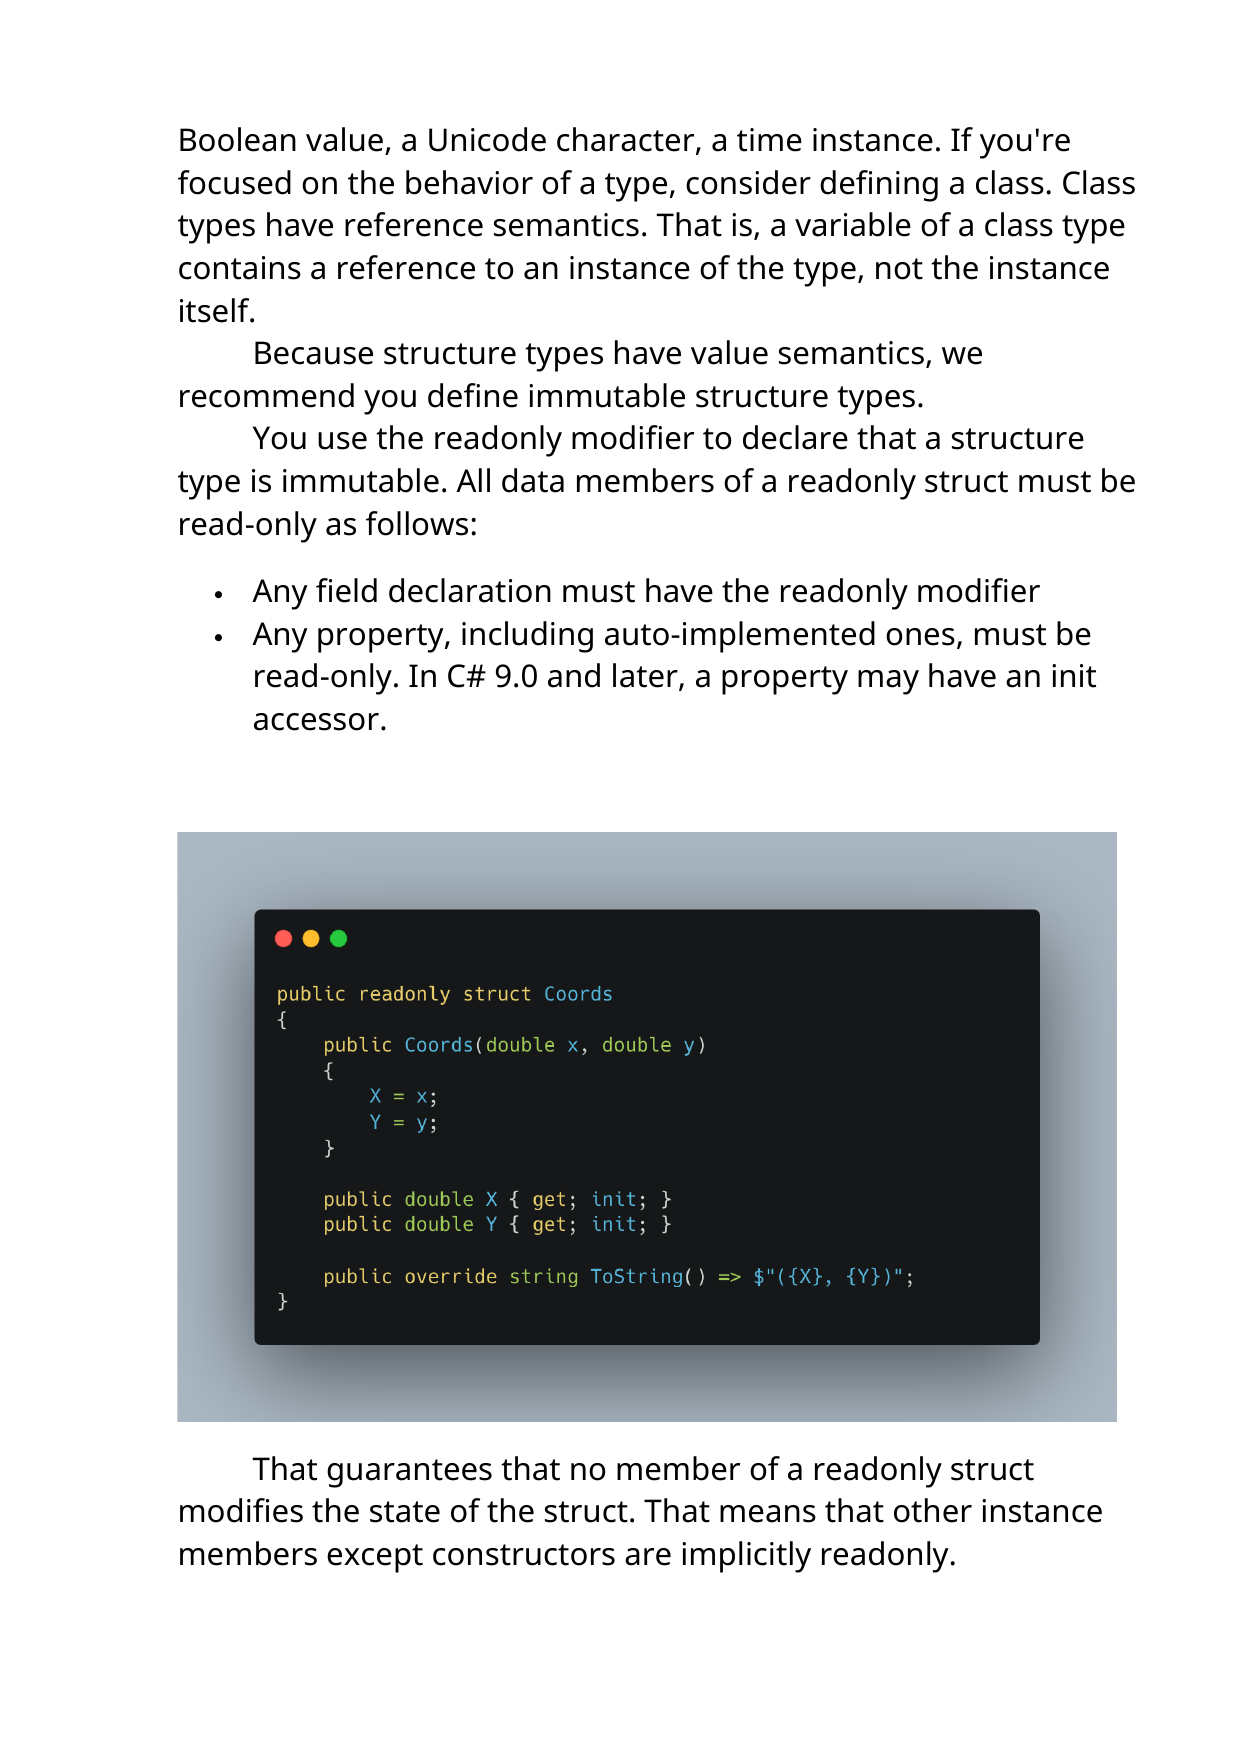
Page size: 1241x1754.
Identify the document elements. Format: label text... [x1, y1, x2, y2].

picture [177, 832, 1117, 1422]
list Any property, including auto-implemented ones, must be read-only. In C# 9.0 and later, a property may have an init accessor. [215, 612, 1152, 739]
text That guarantees that no member of a readonly struct modifies the state of the struct. That means that other instance members except constructors are implicitly readonly. [177, 1446, 1152, 1574]
text Because structure types have value semantics, we recommend you define immutable structure types. [177, 331, 1152, 416]
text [177, 118, 1152, 331]
list Any field declaration must have the readonly modifier [215, 569, 1152, 612]
text You use the readonly modifier to declare that a structure type is immutable. All data members of a readonly struct must be read-only as follows: [177, 416, 1152, 544]
